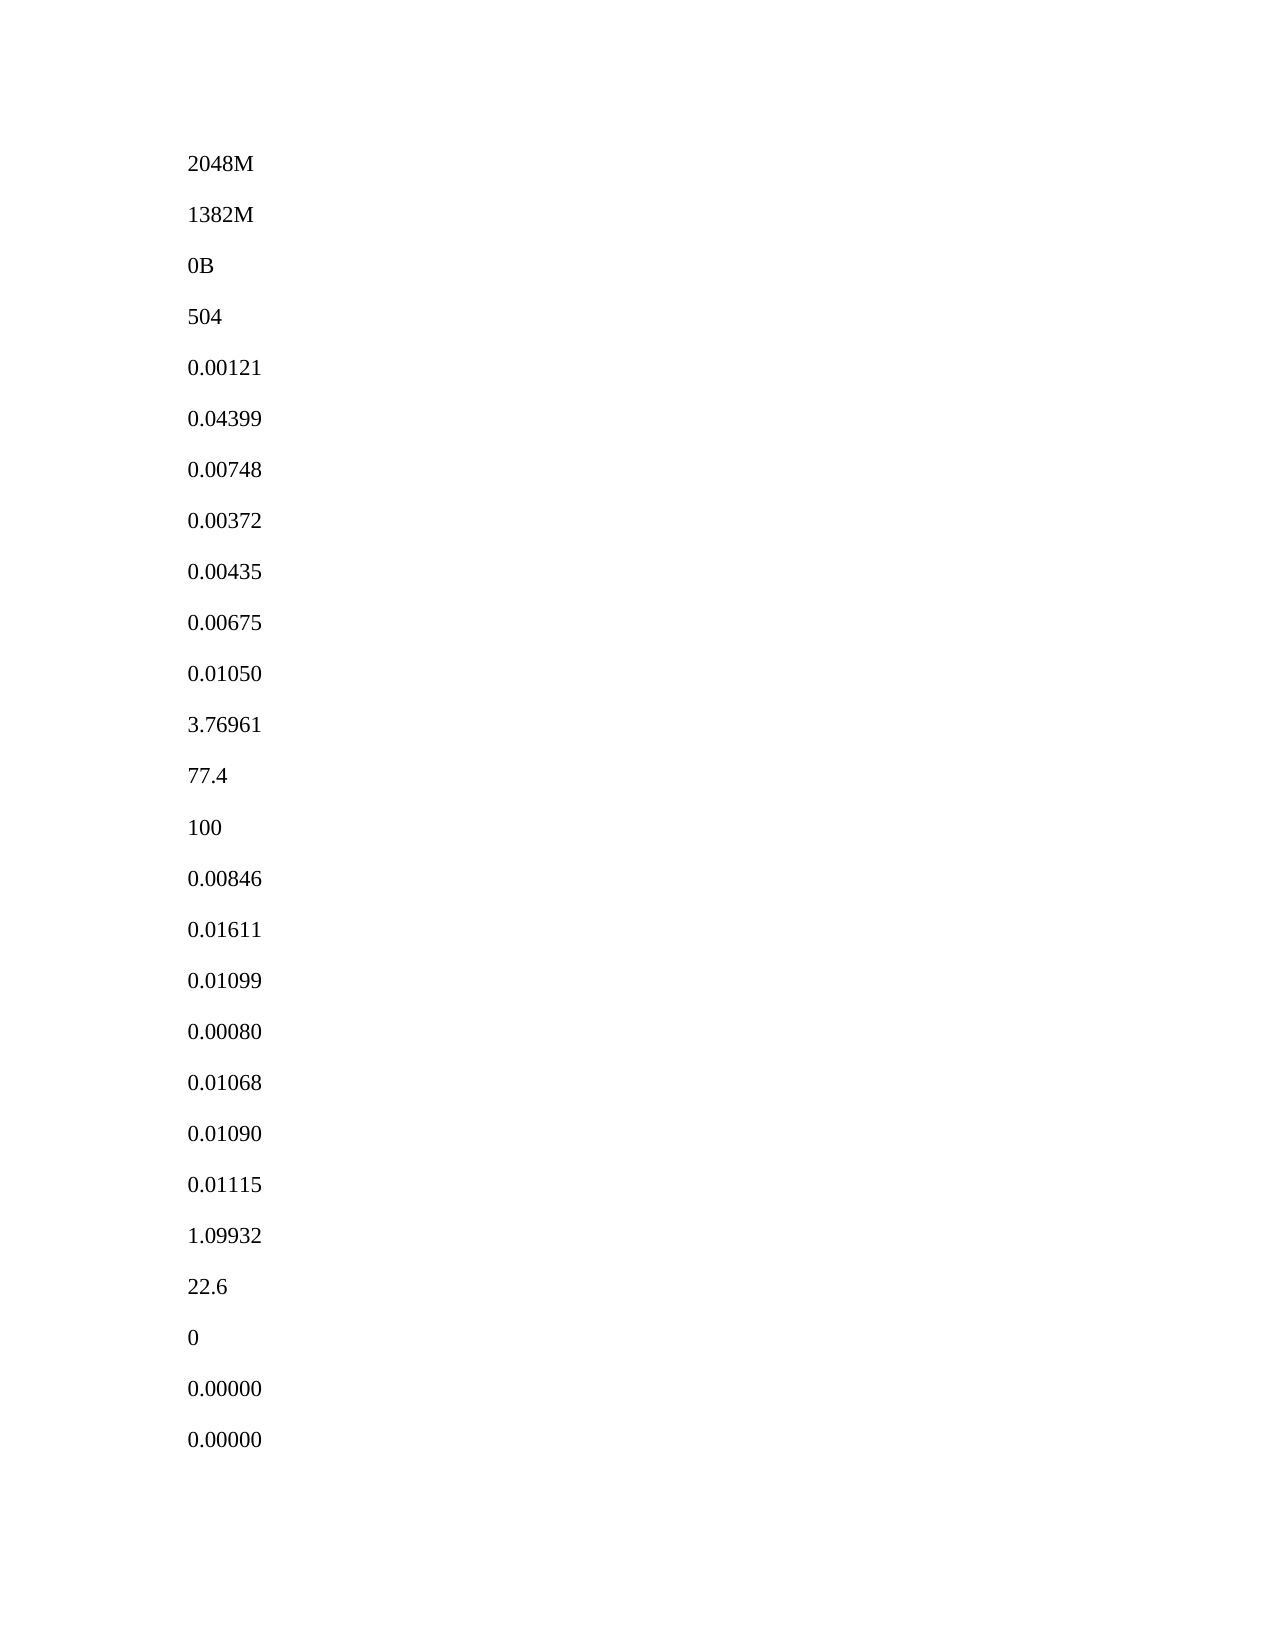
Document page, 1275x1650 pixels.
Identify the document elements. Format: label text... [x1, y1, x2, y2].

table_cell 0.00372 [176, 507, 1076, 558]
table_cell 77.4 [176, 763, 1076, 813]
table_cell 0.00080 [176, 1018, 1076, 1069]
table_cell 504 [176, 303, 1076, 354]
table_cell 0.01050 [176, 660, 1076, 711]
table_cell 0B [176, 252, 1076, 303]
table_cell 0.00000 [176, 1426, 1076, 1477]
table_cell 0.00748 [176, 456, 1076, 507]
table_cell 3.76961 [176, 711, 1076, 762]
table_cell 0.00121 [176, 354, 1076, 405]
table_cell 0.01611 [176, 916, 1076, 967]
table_cell 0.04399 [176, 405, 1076, 456]
table_cell 100 [176, 814, 1076, 864]
table_cell 0.01068 [176, 1069, 1076, 1120]
table_cell 0.01115 [176, 1171, 1076, 1222]
table_cell 0.00000 [176, 1375, 1076, 1426]
table_cell 0.01090 [176, 1120, 1076, 1171]
table_header 2048M [176, 150, 1076, 201]
table_cell 0.01099 [176, 967, 1076, 1018]
table_cell 0.00435 [176, 558, 1076, 609]
table_cell 0.00675 [176, 609, 1076, 660]
table_cell 22.6 [176, 1273, 1076, 1324]
table_cell 0 [176, 1324, 1076, 1375]
table_cell 1.09932 [176, 1222, 1076, 1273]
table_cell 0.00846 [176, 865, 1076, 916]
table_cell 1382M [176, 201, 1076, 252]
